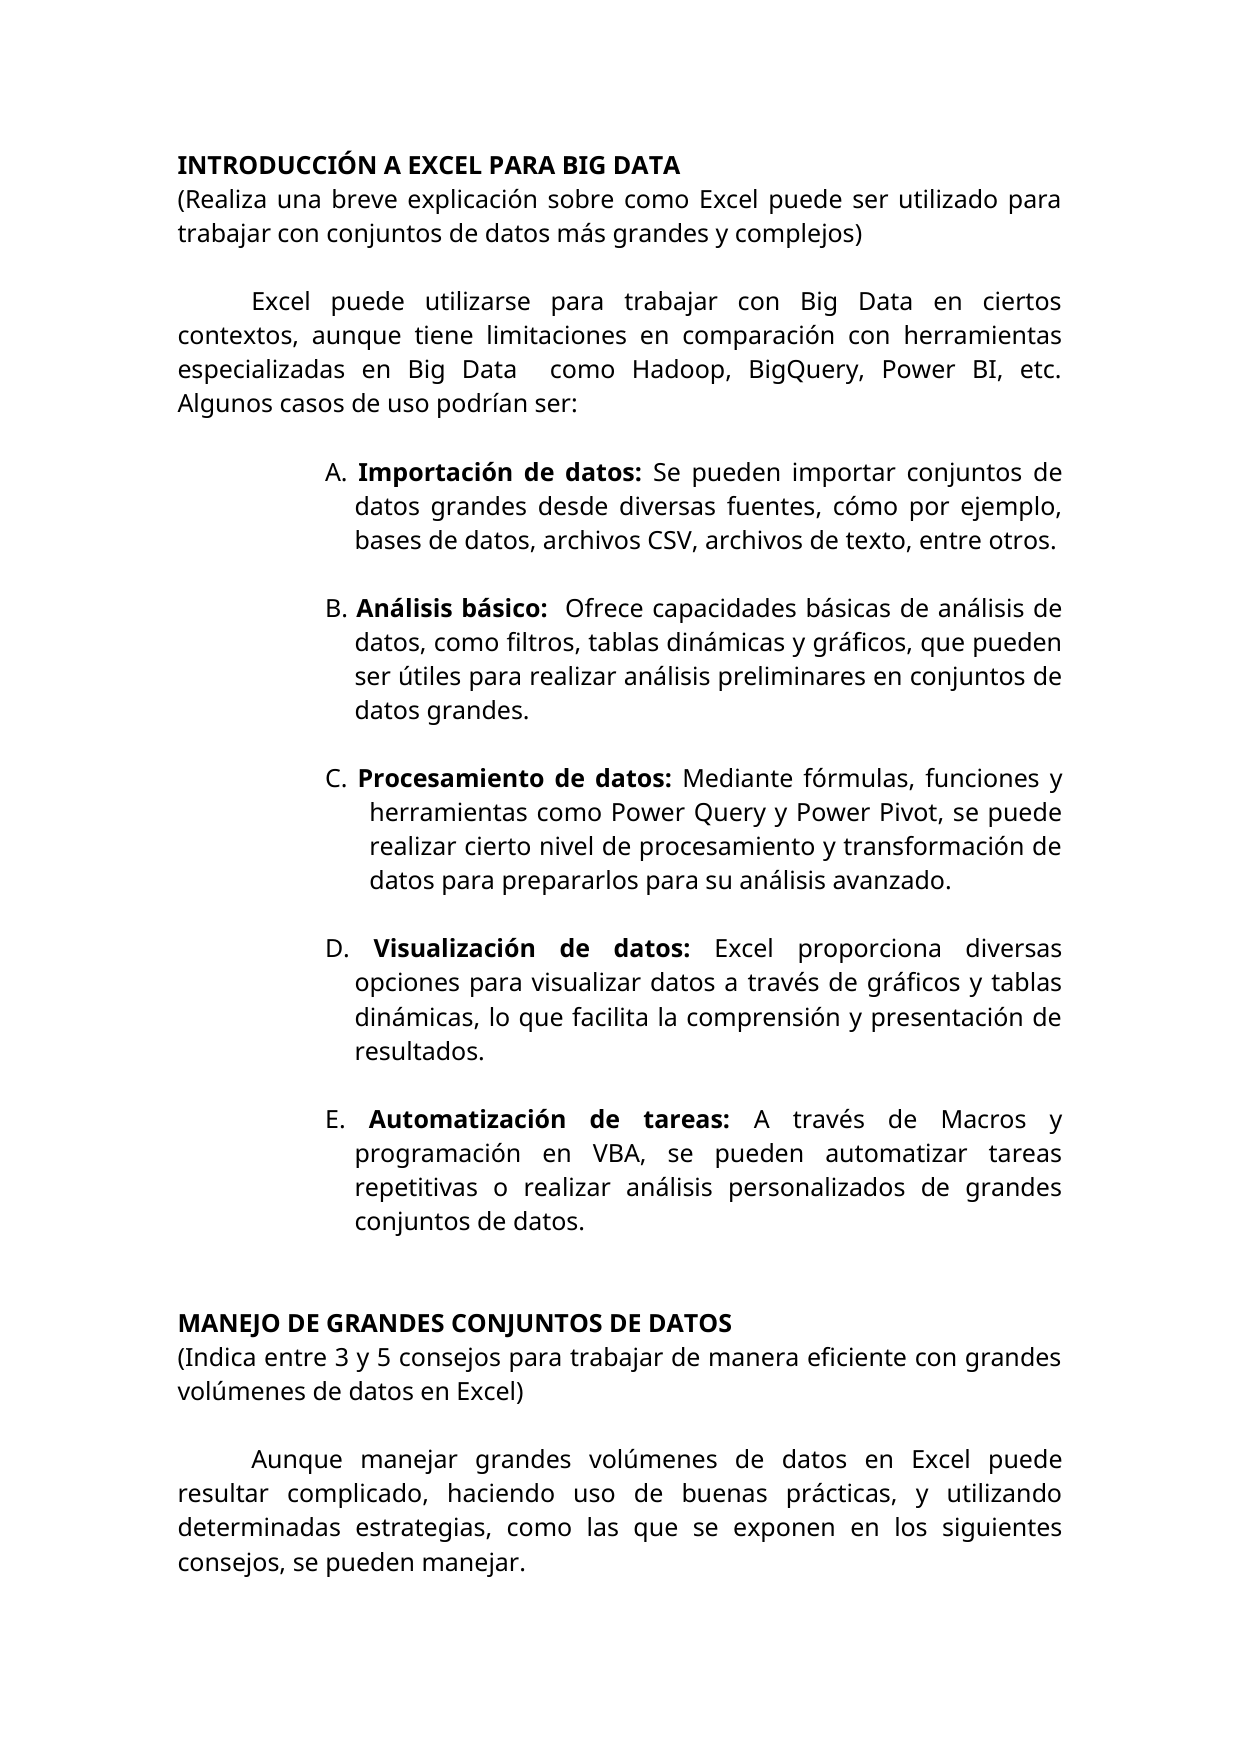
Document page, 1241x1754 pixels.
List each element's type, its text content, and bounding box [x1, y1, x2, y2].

text Excel puede utilizarse para trabajar con Big Data en ciertos contextos, aunque tiene limitaciones en comparación con herramientas especializadas en Big Data como Hadoop, BigQuery, Power BI, etc. Algunos casos de uso podrían ser: [177, 284, 1063, 420]
text MANEJO DE GRANDES CONJUNTOS DE DATOS [177, 1306, 1063, 1340]
text A. Importación de datos: Se pueden importar conjuntos de datos grandes desde diversas fuentes, cómo por ejemplo, bases de datos, archivos CSV, archivos de texto, entre otros. [325, 454, 1063, 556]
text D. Visualización de datos: Excel proporciona diversas opciones para visualizar datos a través de gráficos y tablas dinámicas, lo que facilita la comprensión y presentación de resultados. [325, 931, 1063, 1067]
text B. Análisis básico: Ofrece capacidades básicas de análisis de datos, como filtros, tablas dinámicas y gráficos, que pueden ser útiles para realizar análisis preliminares en conjuntos de datos grandes. [325, 590, 1063, 727]
text E. Automatización de tareas: A través de Macros y programación en VBA, se pueden automatizar tareas repetitivas o realizar análisis personalizados de grandes conjuntos de datos. [325, 1101, 1063, 1238]
text (Indica entre 3 y 5 consejos para trabajar de manera eficiente con grandes volúmenes de datos en Excel) [177, 1340, 1063, 1408]
text INTRODUCCIÓN A EXCEL PARA BIG DATA [177, 148, 1063, 182]
text (Realiza una breve explicación sobre como Excel puede ser utilizado para trabajar con conjuntos de datos más grandes y complejos) [177, 182, 1063, 250]
text C. Procesamiento de datos: Mediante fórmulas, funciones y herramientas como Power Query y Power Pivot, se puede realizar cierto nivel de procesamiento y transformación de datos para prepararlos para su análisis avanzado. [325, 761, 1063, 897]
text Aunque manejar grandes volúmenes de datos en Excel puede resultar complicado, haciendo uso de buenas prácticas, y utilizando determinadas estrategias, como las que se exponen en los siguientes consejos, se pueden manejar. [177, 1442, 1063, 1578]
